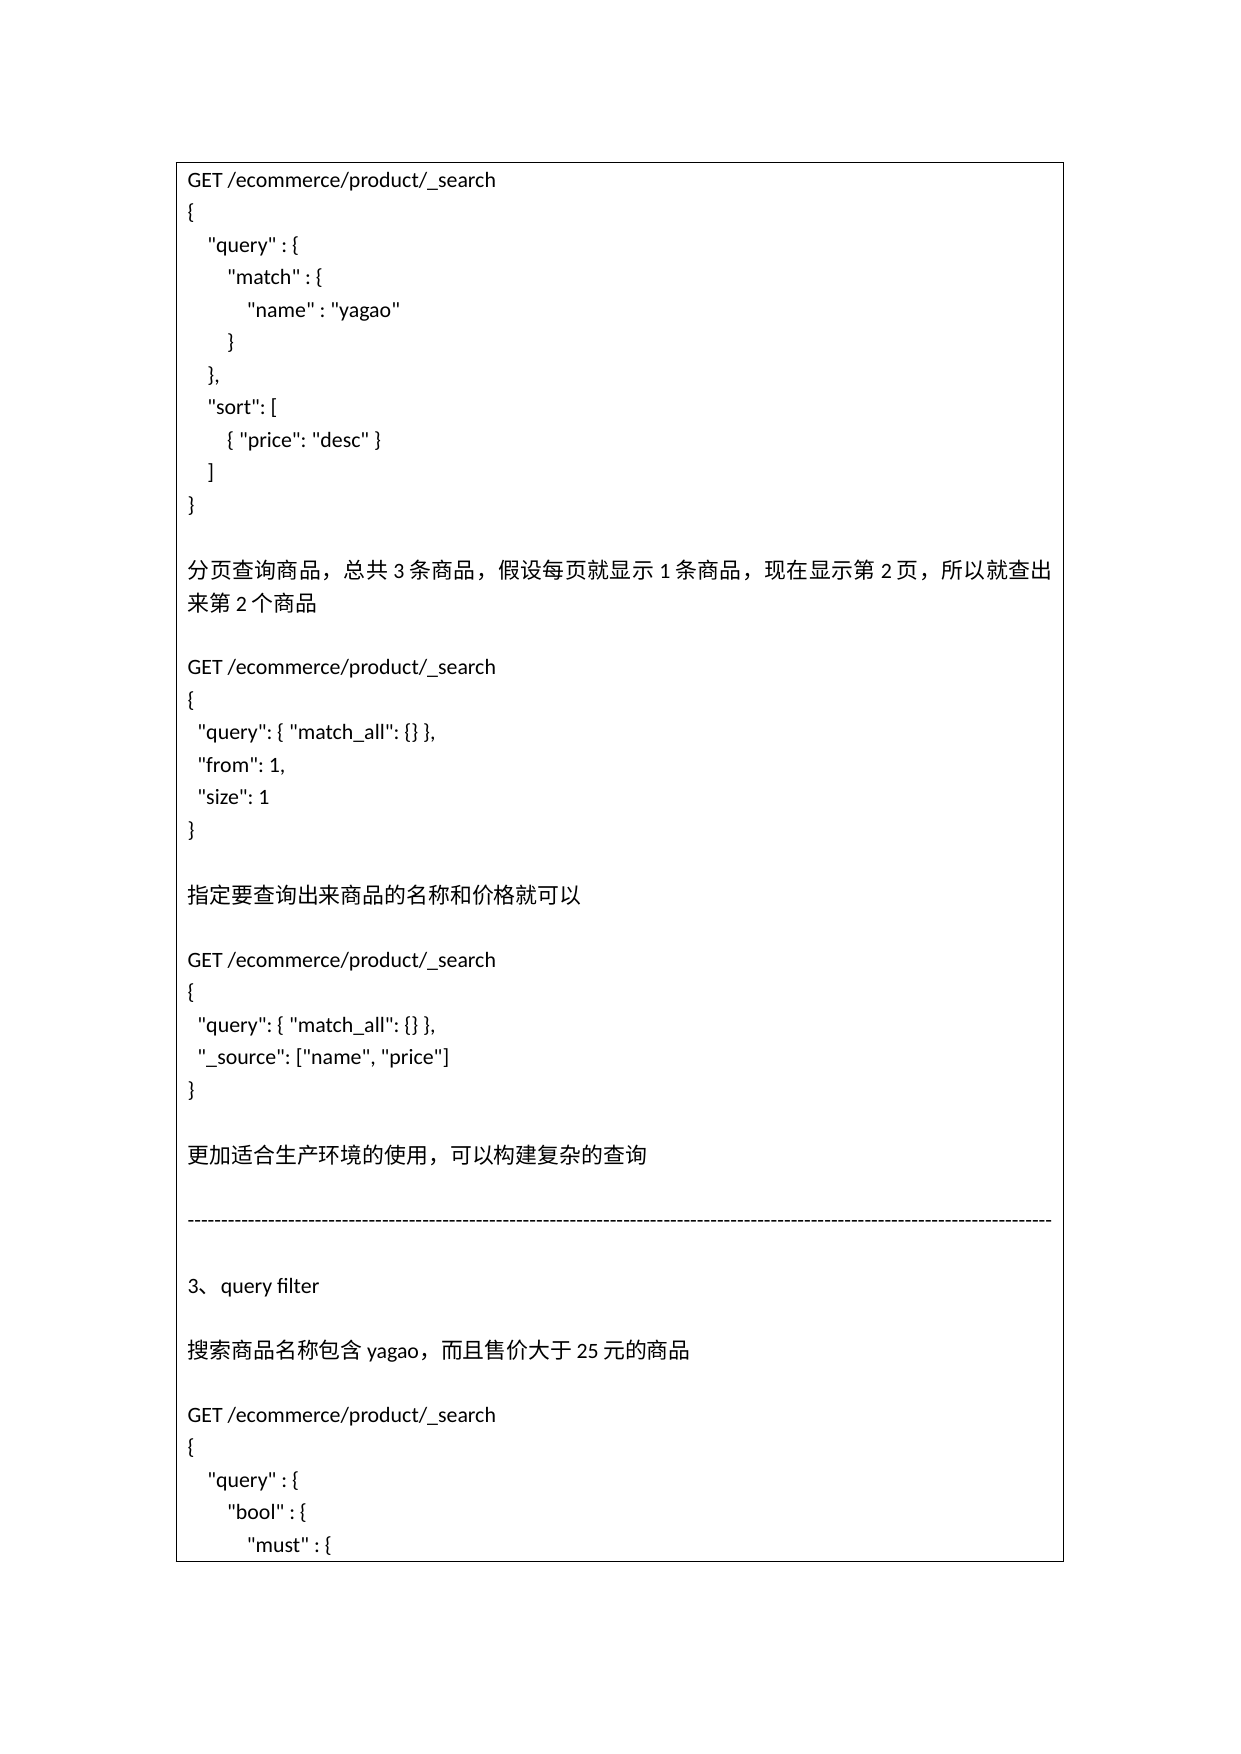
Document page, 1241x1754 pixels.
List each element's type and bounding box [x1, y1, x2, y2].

table_header [177, 163, 1063, 1561]
